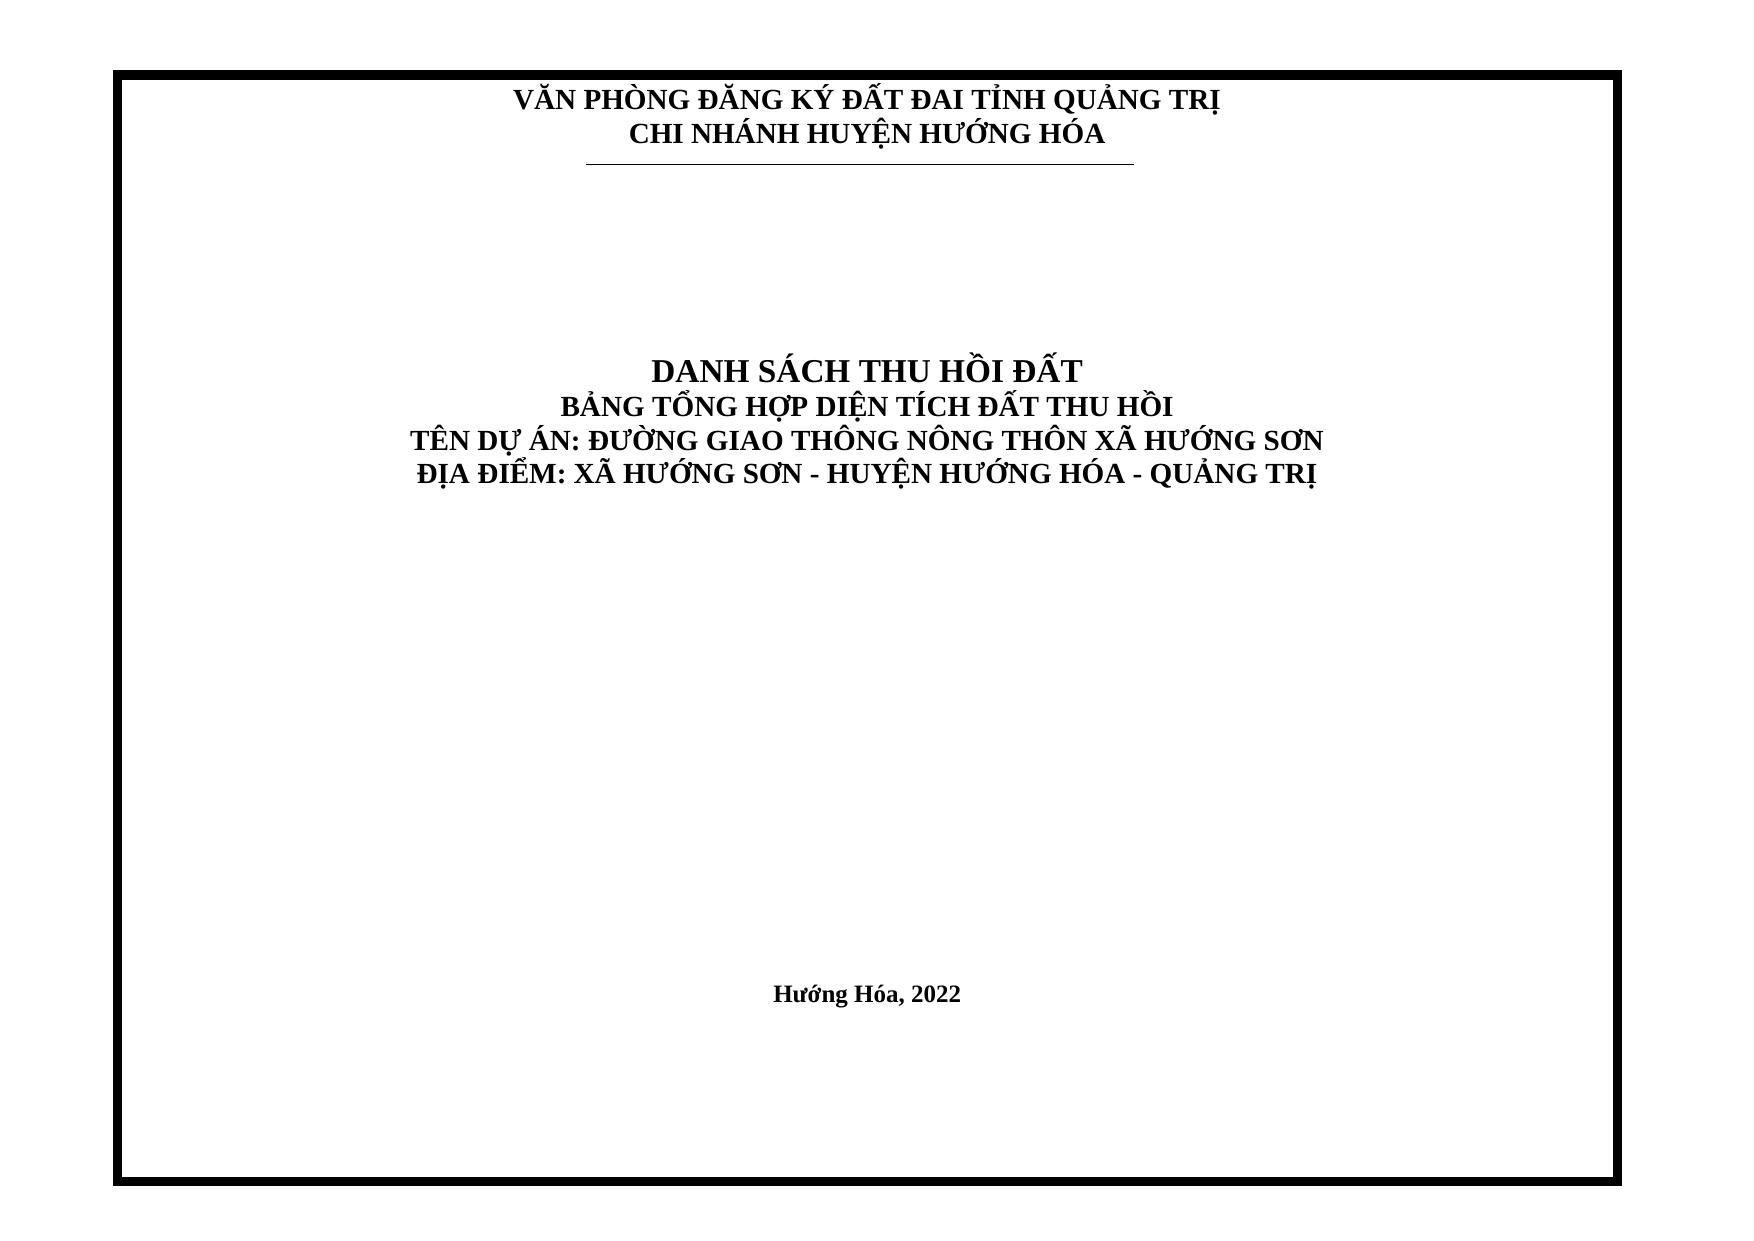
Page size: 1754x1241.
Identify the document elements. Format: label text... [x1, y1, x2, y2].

text O0 [75, 75, 1659, 1053]
